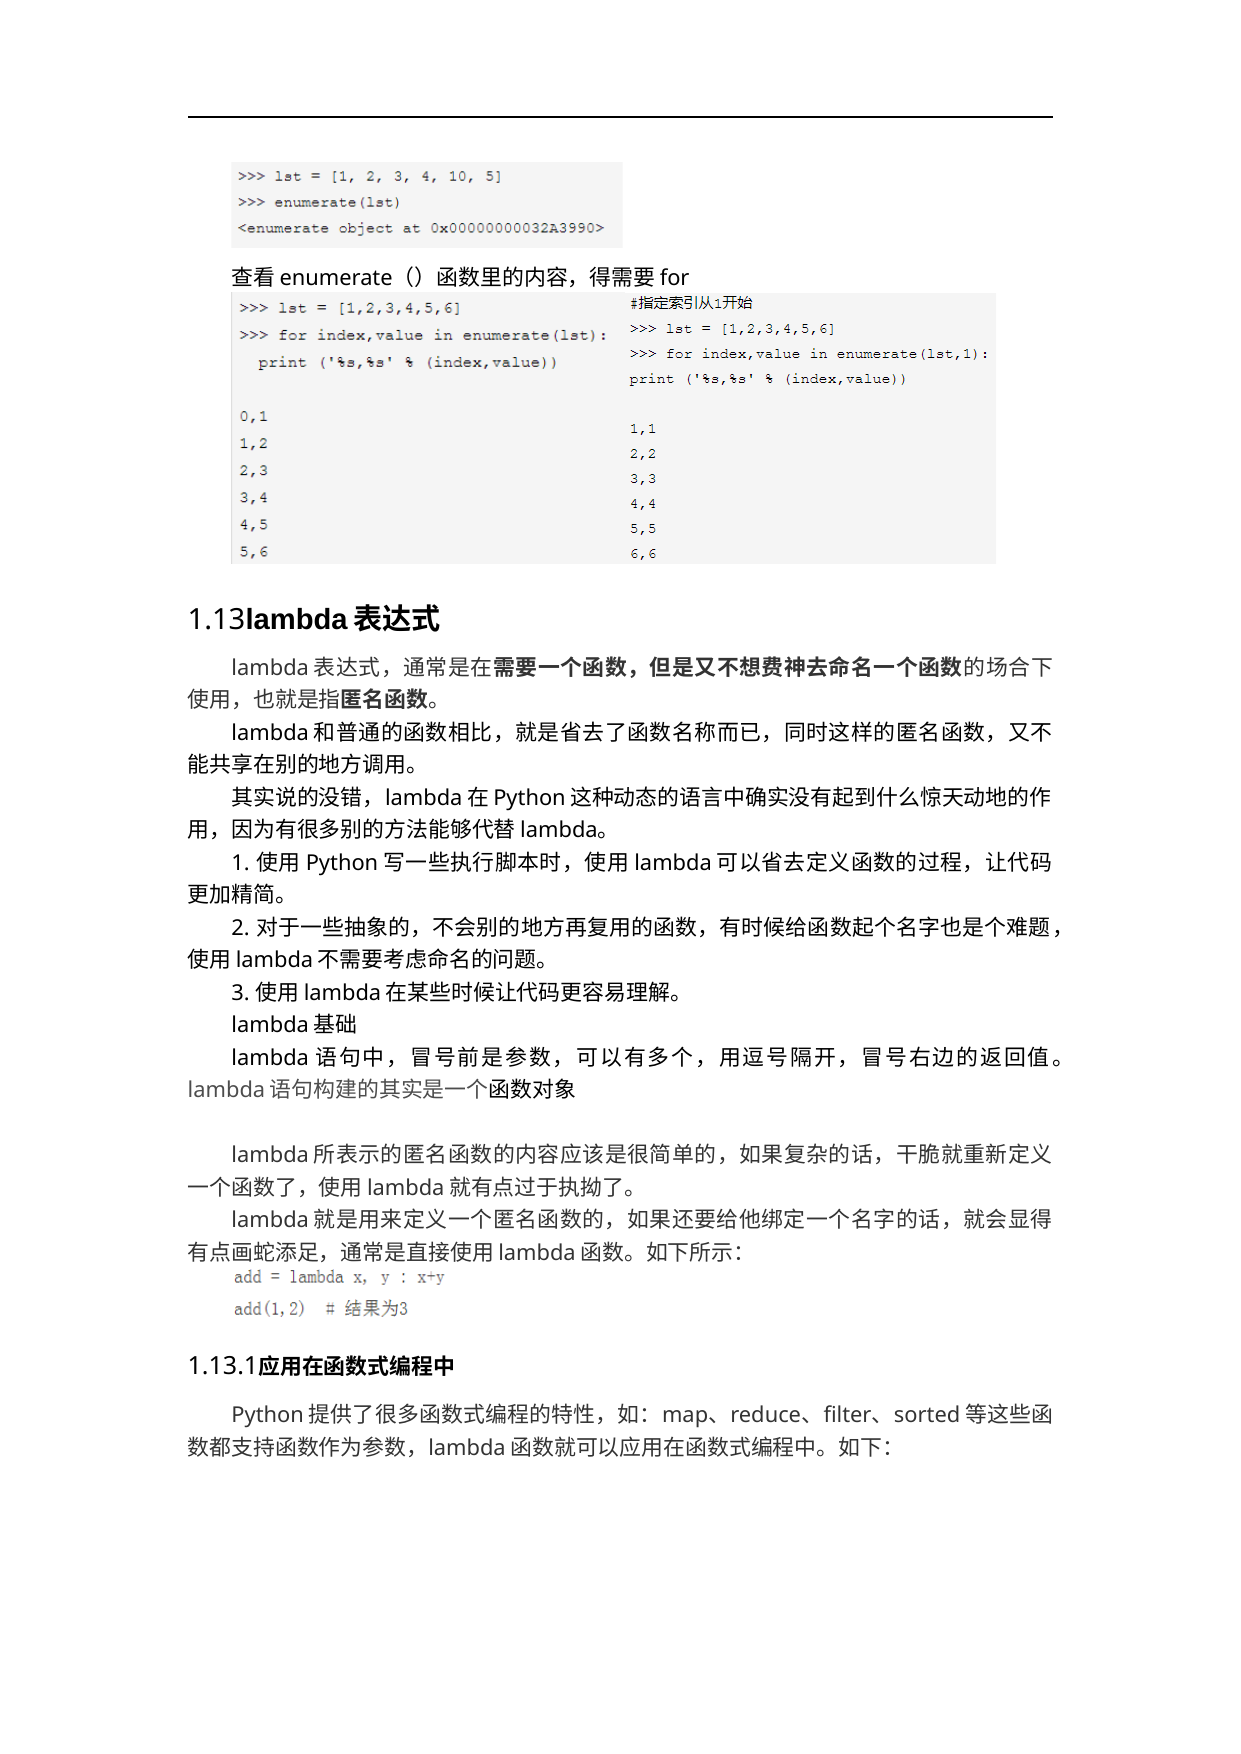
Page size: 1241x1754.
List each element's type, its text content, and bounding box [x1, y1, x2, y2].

picture [231, 162, 623, 248]
subtitle 应用在函数式编程中 [187, 1332, 1053, 1397]
subtitle lambda表达式 [187, 584, 1053, 649]
text lambda语句中，冒号前是参数，可以有多个，用逗号隔开，冒号右边的返回值。lambda语句构建的其实是一个函数对象 [187, 1039, 1053, 1104]
text lambda和普通的函数相比，就是省去了函数名称而已，同时这样的匿名函数，又不能共享在别的地方调用。 [187, 714, 1053, 779]
text lambda表达式，通常是在需要一个函数，但是又不想费神去命名一个函数的场合下使用，也就是指匿名函数。 [187, 649, 1053, 714]
text lambda就是用来定义一个匿名函数的，如果还要给他绑定一个名字的话，就会显得有点画蛇添足，通常是直接使用lambda函数。如下所示： [187, 1202, 1053, 1267]
text 2. 对于一些抽象的，不会别的地方再复用的函数，有时候给函数起个名字也是个难题，使用lambda不需要考虑命名的问题。 [187, 909, 1053, 974]
text 查看enumerate（）函数里的内容，得需要for [187, 259, 1053, 292]
text 3. 使用lambda在某些时候让代码更容易理解。 [187, 974, 1053, 1007]
text 其实说的没错，lambda在Python这种动态的语言中确实没有起到什么惊天动地的作用，因为有很多别的方法能够代替lambda。 [187, 779, 1053, 844]
text Python提供了很多函数式编程的特性，如：map、reduce、filter、sorted等这些函数都支持函数作为参数，lambda函数就可以应用在函数式编程中。如下： [187, 1397, 1053, 1462]
text lambda基础 [187, 1007, 1053, 1039]
picture [231, 1267, 456, 1324]
text lambda所表示的匿名函数的内容应该是很简单的，如果复杂的话，干脆就重新定义一个函数了，使用lambda就有点过于执拗了。 [187, 1137, 1053, 1202]
text 1. 使用Python写一些执行脚本时，使用lambda可以省去定义函数的过程，让代码更加精简。 [187, 844, 1053, 909]
picture [231, 292, 997, 564]
